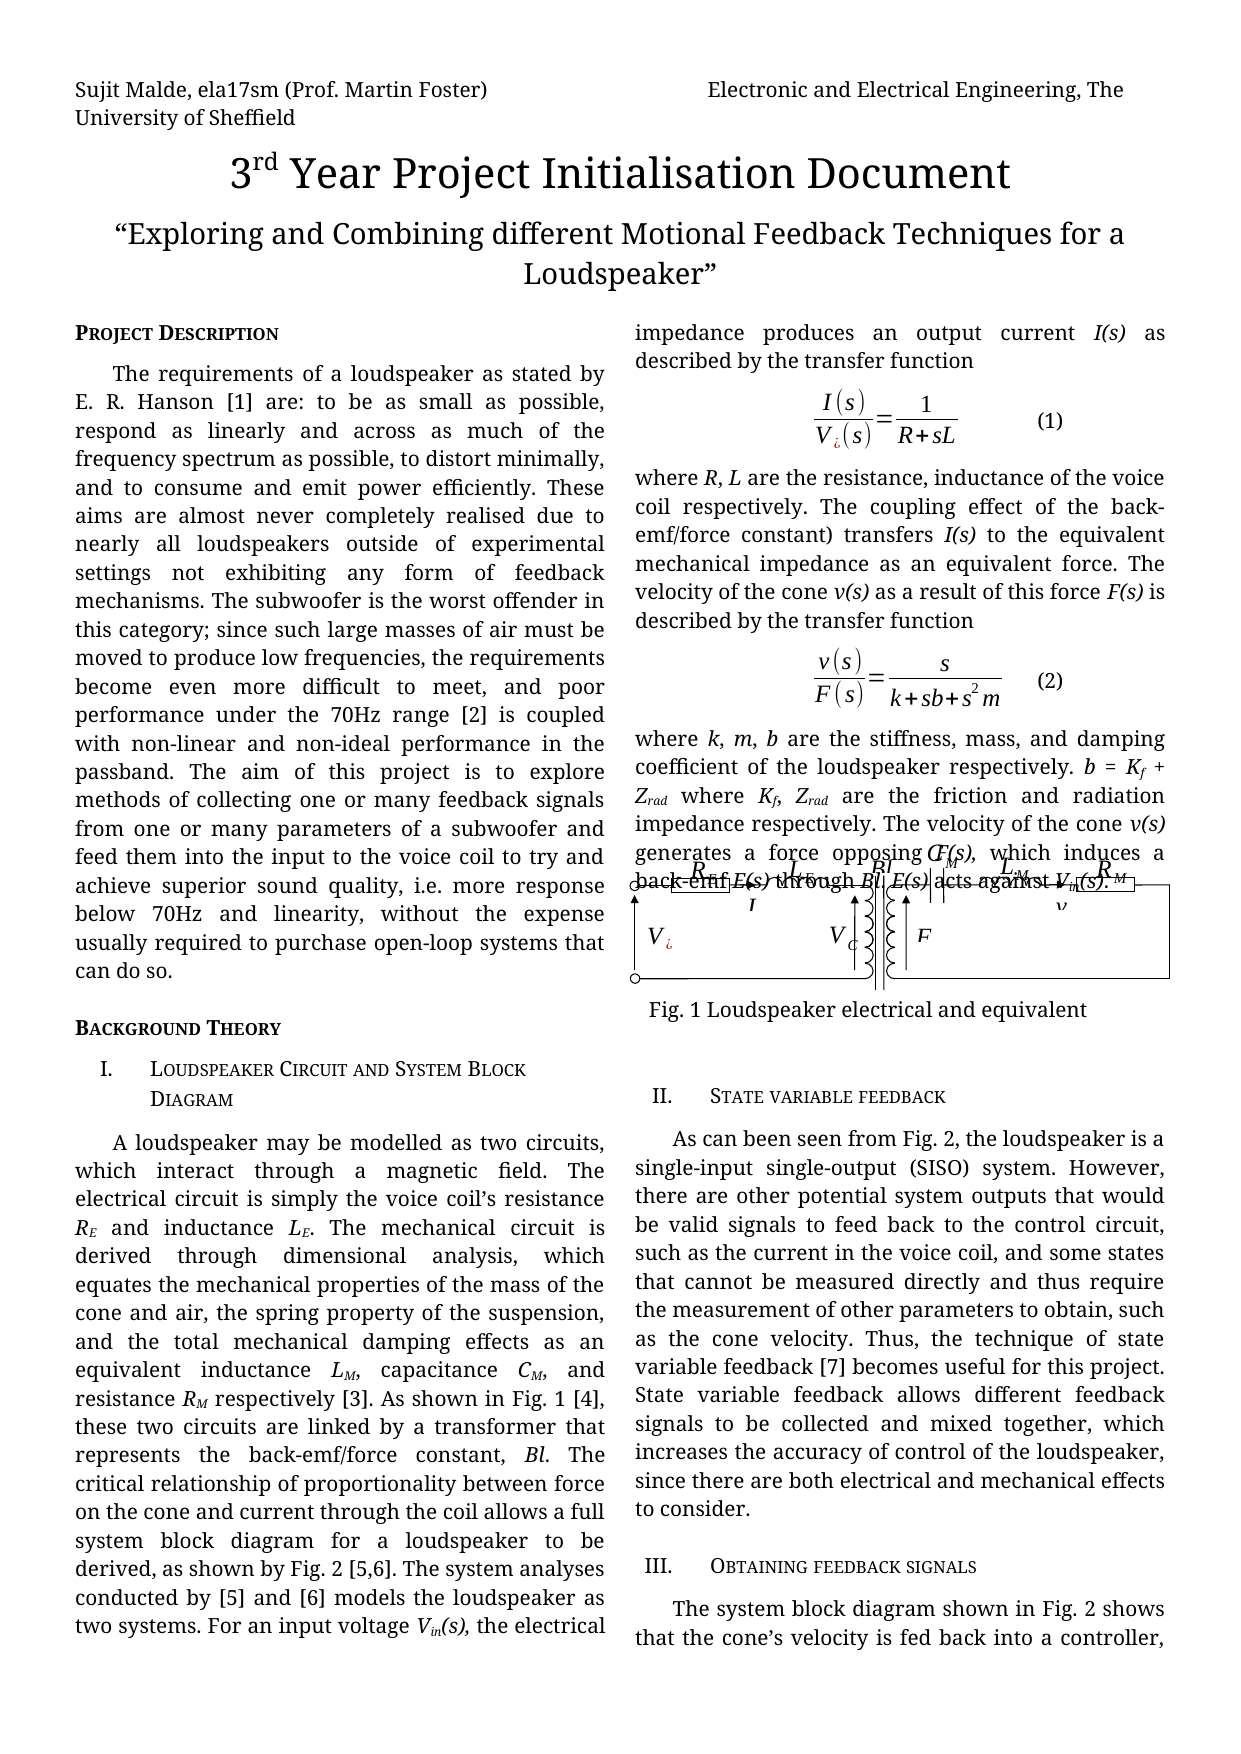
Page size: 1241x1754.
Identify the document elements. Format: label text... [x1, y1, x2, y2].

list State variable feedback [672, 1081, 1165, 1110]
text Sujit Malde, ela17sm (Prof. Martin Foster) Electronic and Electrical Engineering, The University of Sheffield [75, 75, 1165, 132]
text where k, m, b are the stiffness, mass, and damping coefficient of the loudspeaker respectively. b = Kf + Zrad where Kf, Zrad are the friction and radiation impedance respectively. The velocity of the cone v(s) generates a force opposing F(s), which induces a back-emf E(s) through Bl. E(s) acts against Vin(s). [635, 724, 1165, 894]
text 3rd Year Project Initialisation Document [75, 144, 1165, 201]
list Obtaining feedback signals [672, 1551, 1165, 1579]
text “Exploring and Combining different Motional Feedback Techniques for a Loudspeaker” [75, 214, 1165, 293]
text The requirements of a loudspeaker as stated by E. R. Hanson [1] are: to be as small as possible, respond as linearly and across as much of the frequency spectrum as possible, to distort minimally, and to consume and emit power efficiently. These aims are almost never completely realised due to nearly all loudspeakers outside of experimental settings not exhibiting any form of feedback mechanisms. The subwoofer is the worst offender in this category; since such large masses of air must be moved to produce low frequencies, the requirements become even more difficult to meet, and poor performance under the 70Hz range [2] is coupled with non-linear and non-ideal performance in the passband. The aim of this project is to explore methods of collecting one or many feedback signals from one or many parameters of a subwoofer and feed them into the input to the voice coil to try and achieve superior sound quality, i.e. more response below 70Hz and linearity, without the expense usually required to purchase open-loop systems that can do so. [75, 359, 605, 984]
list Loudspeaker Circuit and System Block Diagram [112, 1054, 605, 1113]
text Background Theory [75, 1013, 605, 1041]
text As can been seen from Fig. 2, the loudspeaker is a single-input single-output (SISO) system. However, there are other potential system outputs that would be valid signals to feed back to the control circuit, such as the current in the voice coil, and some states that cannot be measured directly and thus require the measurement of other parameters to obtain, such as the cone velocity. Thus, the technique of state variable feedback [7] becomes useful for this project. State variable feedback allows different feedback signals to be collected and mixed together, which increases the accuracy of control of the loudspeaker, since there are both electrical and mechanical effects to consider. [635, 1124, 1165, 1523]
text A loudspeaker may be modelled as two circuits, which interact through a magnetic field. The electrical circuit is simply the voice coil’s resistance RE and inductance LE. The mechanical circuit is derived through dimensional analysis, which equates the mechanical properties of the mass of the cone and air, the spring property of the suspension, and the total mechanical damping effects as an equivalent inductance LM, capacitance CM, and resistance RM respectively [3]. As shown in Fig. 1 [4], these two circuits are linked by a transformer that represents the back-emf/force constant, Bl. The critical relationship of proportionality between force on the cone and current through the coil allows a full system block diagram for a loudspeaker to be derived, as shown by Fig. 2 [5,6]. The system analyses conducted by [5] and [6] models the loudspeaker as two systems. For an input voltage Vin(s), the electrical impedance produces an output current I(s) as described by the transfer function [75, 1128, 605, 1639]
text Project Description [75, 318, 605, 346]
text (2) [635, 647, 1165, 711]
text (1) [635, 387, 1165, 451]
text where R, L are the resistance, inductance of the voice coil respectively. The coupling effect of the back-emf/force constant) transfers I(s) to the equivalent mechanical impedance as an equivalent force. The velocity of the cone v(s) as a result of this force F(s) is described by the transfer function [635, 463, 1165, 634]
